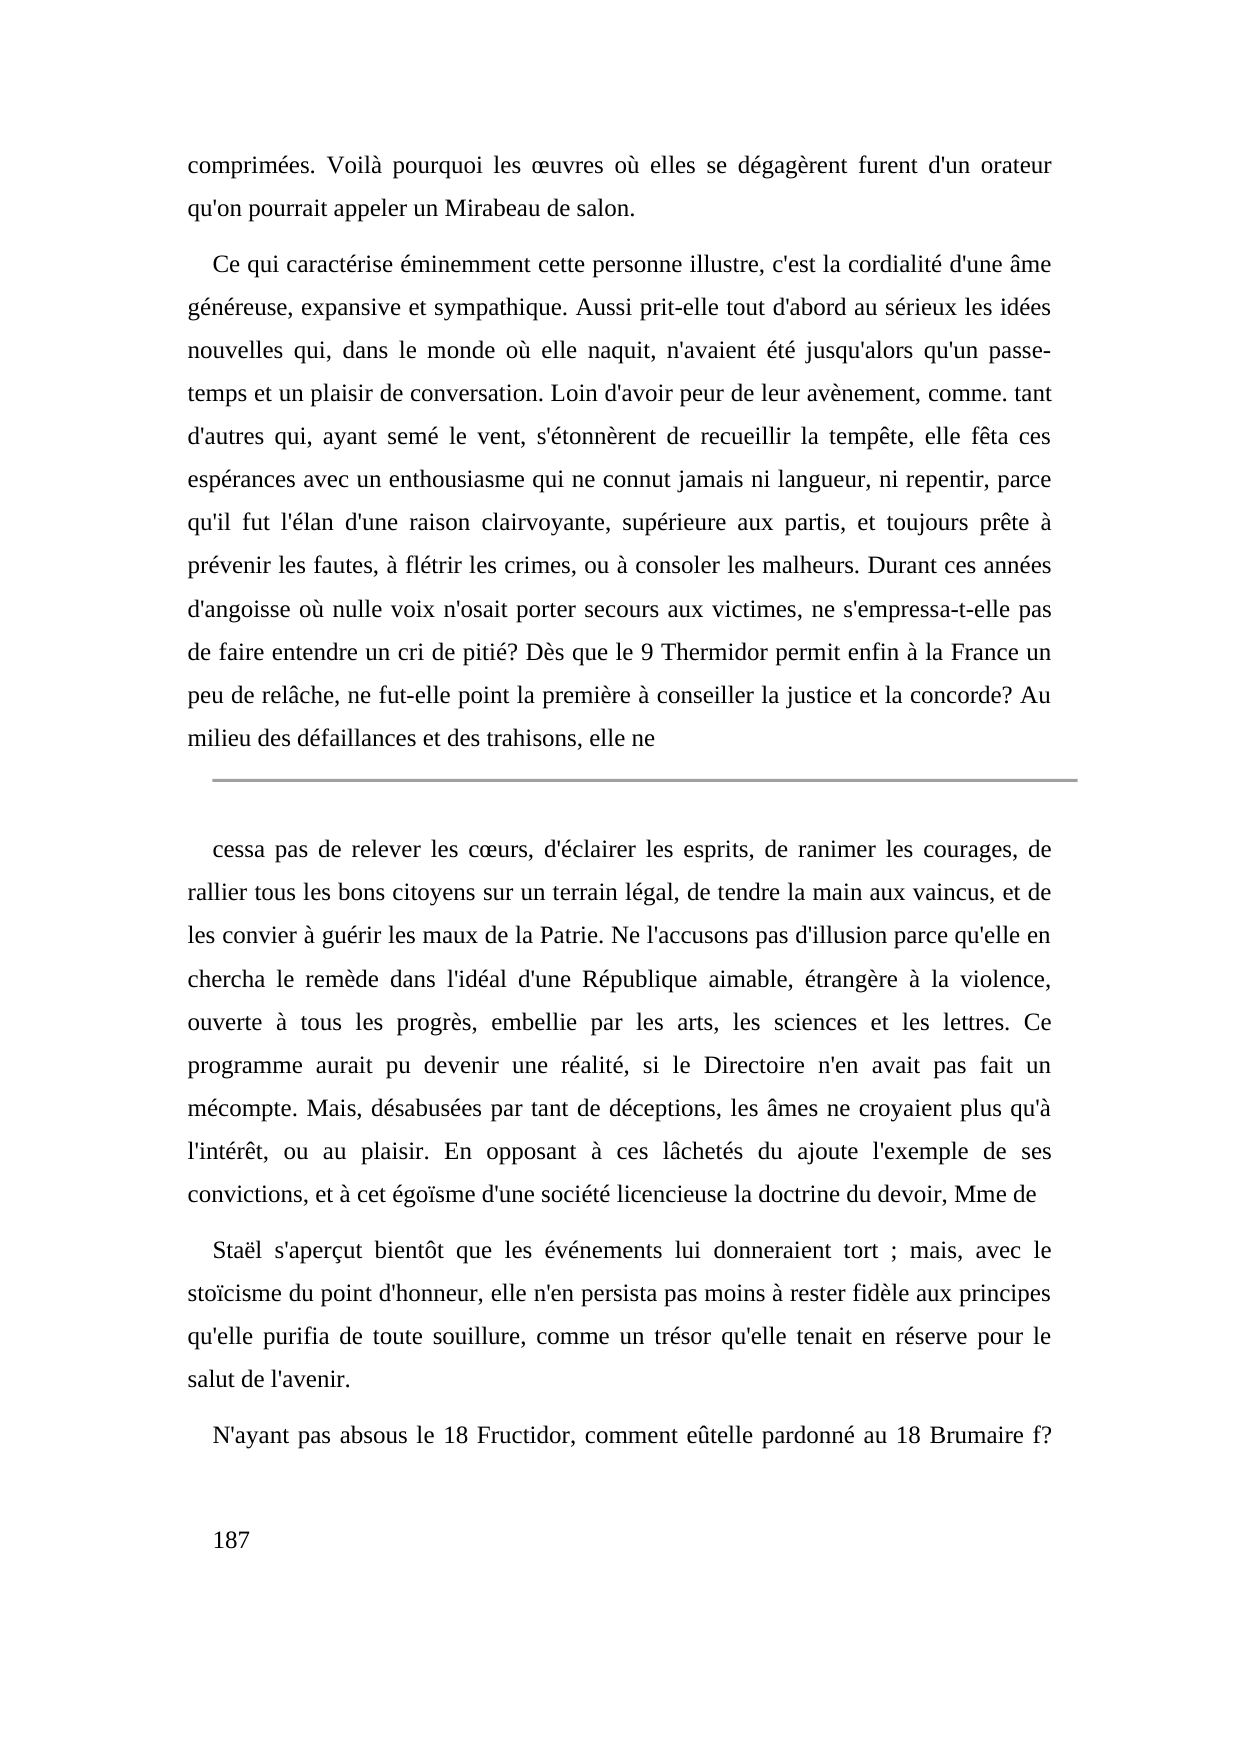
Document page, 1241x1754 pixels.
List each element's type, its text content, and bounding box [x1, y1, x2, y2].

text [187, 150, 1053, 222]
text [187, 1420, 1053, 1449]
text Staël s'aperçut bientôt que les événements lui donneraient tort ; mais, avec le stoïcisme du point d'honneur, elle n'en persista pas moins à rester fidèle aux principes qu'elle purifia de toute souillure, comme un trésor qu'elle tenait en réserve pour le salut de l'avenir. [187, 1235, 1053, 1393]
text Ce qui caractérise éminemment cette personne illustre, c'est la cordialité d'une âme généreuse, expansive et sympathique. Aussi prit-elle tout d'abord au sérieux les idées nouvelles qui, dans le monde où elle naquit, n'avaient été jusqu'alors qu'un passe-temps et un plaisir de conversation. Loin d'avoir peur de leur avènement, comme. tant d'autres qui, ayant semé le vent, s'étonnèrent de recueillir la tempête, elle fêta ces espérances avec un enthousiasme qui ne connut jamais ni langueur, ni repentir, parce qu'il fut l'élan d'une raison clairvoyante, supérieure aux partis, et toujours prête à prévenir les fautes, à flétrir les crimes, ou à consoler les malheurs. Durant ces années d'angoisse où nulle voix n'osait porter secours aux victimes, ne s'empressa-t-elle pas de faire entendre un cri de pitié? Dès que le 9 Thermidor permit enfin à la France un peu de relâche, ne fut-elle point la première à conseiller la justice et la concorde? Au milieu des défaillances et des trahisons, elle ne [187, 249, 1053, 752]
text cessa pas de relever les cœurs, d'éclairer les esprits, de ranimer les courages, de rallier tous les bons citoyens sur un terrain légal, de tendre la main aux vaincus, et de les convier à guérir les maux de la Patrie. Ne l'accusons pas d'illusion parce qu'elle en chercha le remède dans l'idéal d'une République aimable, étrangère à la violence, ouverte à tous les progrès, embellie par les arts, les sciences et les lettres. Ce programme aurait pu devenir une réalité, si le Directoire n'en avait pas fait un mécompte. Mais, désabusées par tant de déceptions, les âmes ne croyaient plus qu'à l'intérêt, ou au plaisir. En opposant à ces lâchetés du ajoute l'exemple de ses convictions, et à cet égoïsme d'une société licencieuse la doctrine du devoir, Mme de [187, 834, 1053, 1208]
